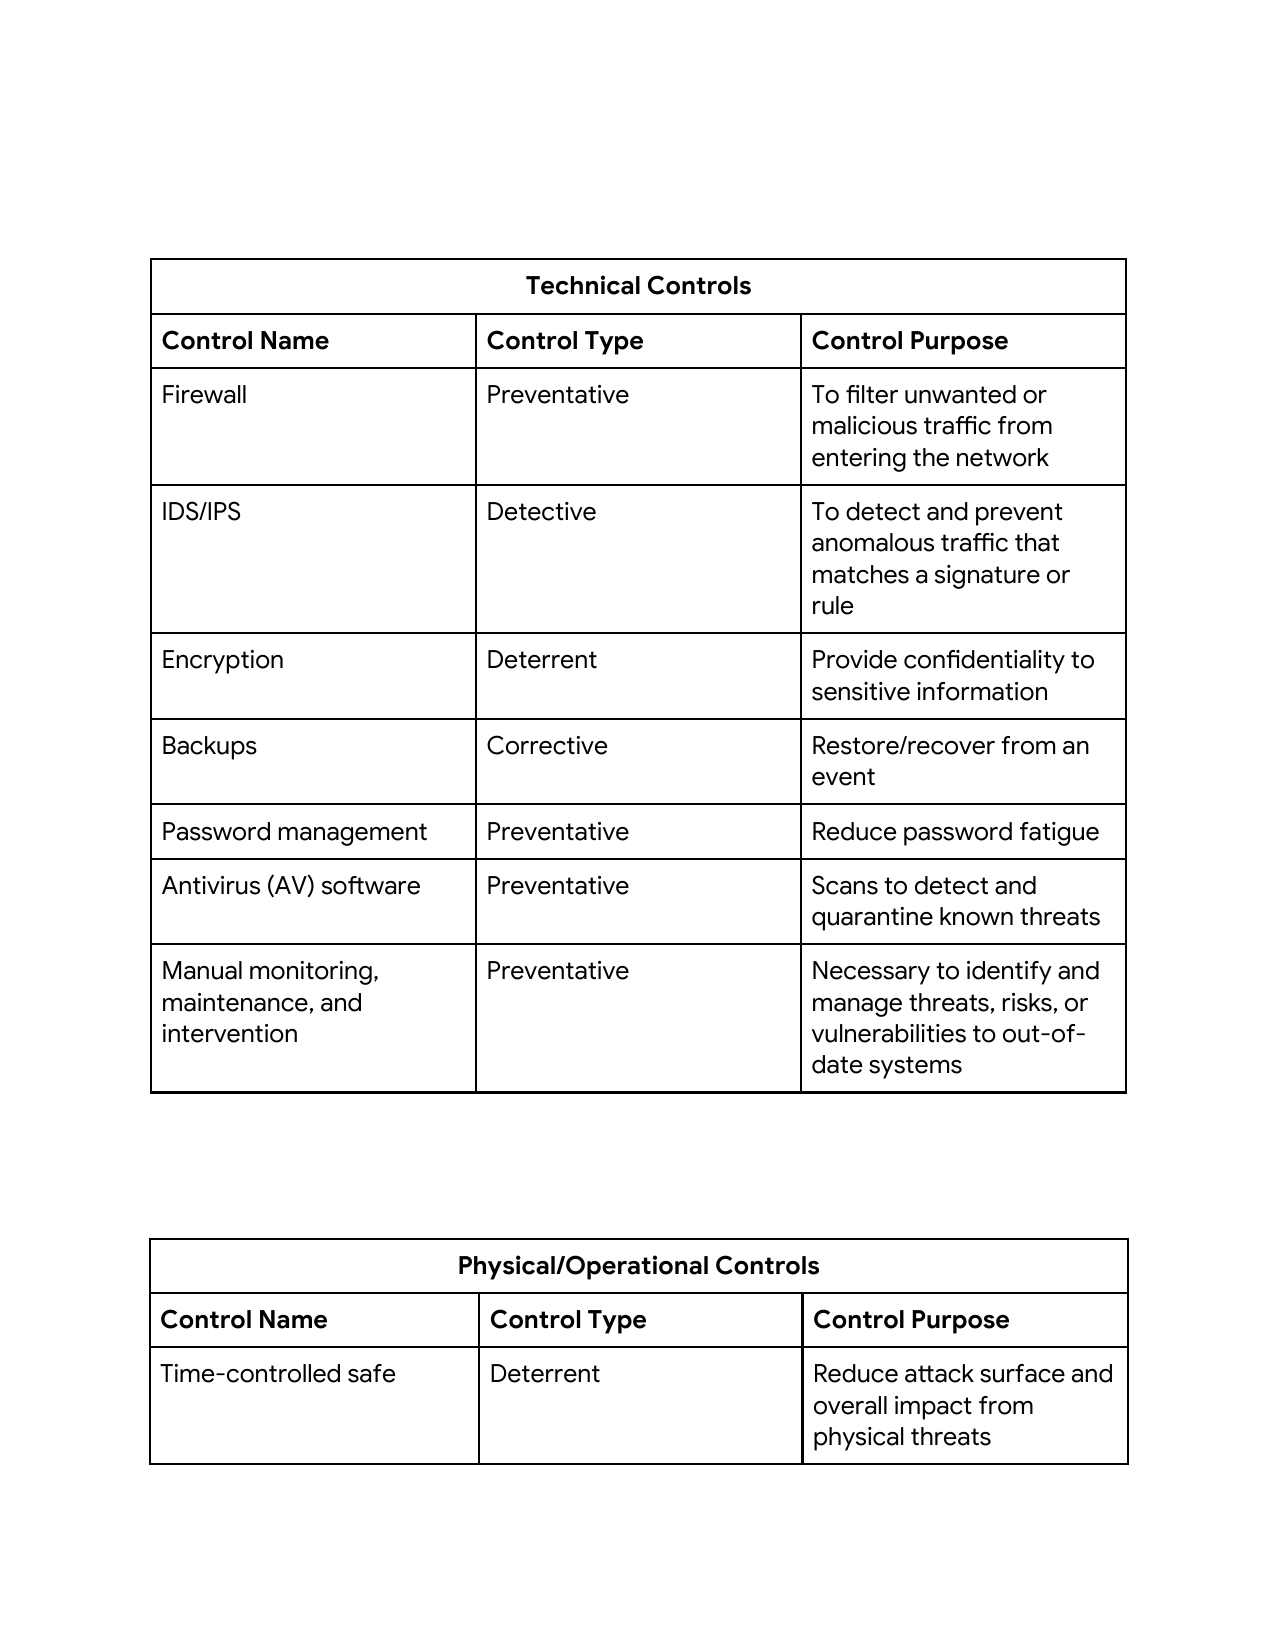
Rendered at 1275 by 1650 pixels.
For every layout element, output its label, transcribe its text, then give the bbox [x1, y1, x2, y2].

table_cell Backups [152, 720, 475, 803]
table_cell Preventative [477, 945, 800, 1091]
table_cell Manual monitoring, maintenance, and intervention [152, 945, 475, 1091]
table_cell Reduce password fatigue [802, 805, 1125, 857]
table_cell Encryption [152, 634, 475, 718]
table_cell Scans to detect and quarantine known threats [802, 860, 1125, 943]
table_cell Control Purpose [802, 315, 1125, 367]
table_cell Deterrent [480, 1348, 801, 1463]
table_cell Control Name [151, 1294, 478, 1346]
table_cell Preventative [477, 369, 800, 484]
table_cell IDS/IPS [152, 486, 475, 632]
table_cell Control Purpose [804, 1294, 1127, 1346]
table_cell Necessary to identify and manage threats, risks, or vulnerabilities to out-of-date systems [802, 945, 1125, 1091]
table_cell Provide confidentiality to sensitive information [802, 634, 1125, 718]
table_cell Firewall [152, 369, 475, 484]
table_cell Control Type [480, 1294, 801, 1346]
table_cell Preventative [477, 860, 800, 943]
table_cell Antivirus (AV) software [152, 860, 475, 943]
table_cell Restore/recover from an event [802, 720, 1125, 803]
table_cell Deterrent [477, 634, 800, 718]
table_cell Detective [477, 486, 800, 632]
table_header Physical/Operational Controls [151, 1240, 1127, 1292]
table_cell Control Name [152, 315, 475, 367]
table_cell Reduce attack surface and overall impact from physical threats [804, 1348, 1127, 1463]
table_cell Time-controlled safe [151, 1348, 478, 1463]
table_cell Corrective [477, 720, 800, 803]
table_cell Preventative [477, 805, 800, 857]
table_cell To filter unwanted or malicious traffic from entering the network [802, 369, 1125, 484]
table_cell To detect and prevent anomalous traffic that matches a signature or rule [802, 486, 1125, 632]
table_header Technical Controls [152, 260, 1125, 312]
table_cell Password management [152, 805, 475, 857]
table_cell Control Type [477, 315, 800, 367]
